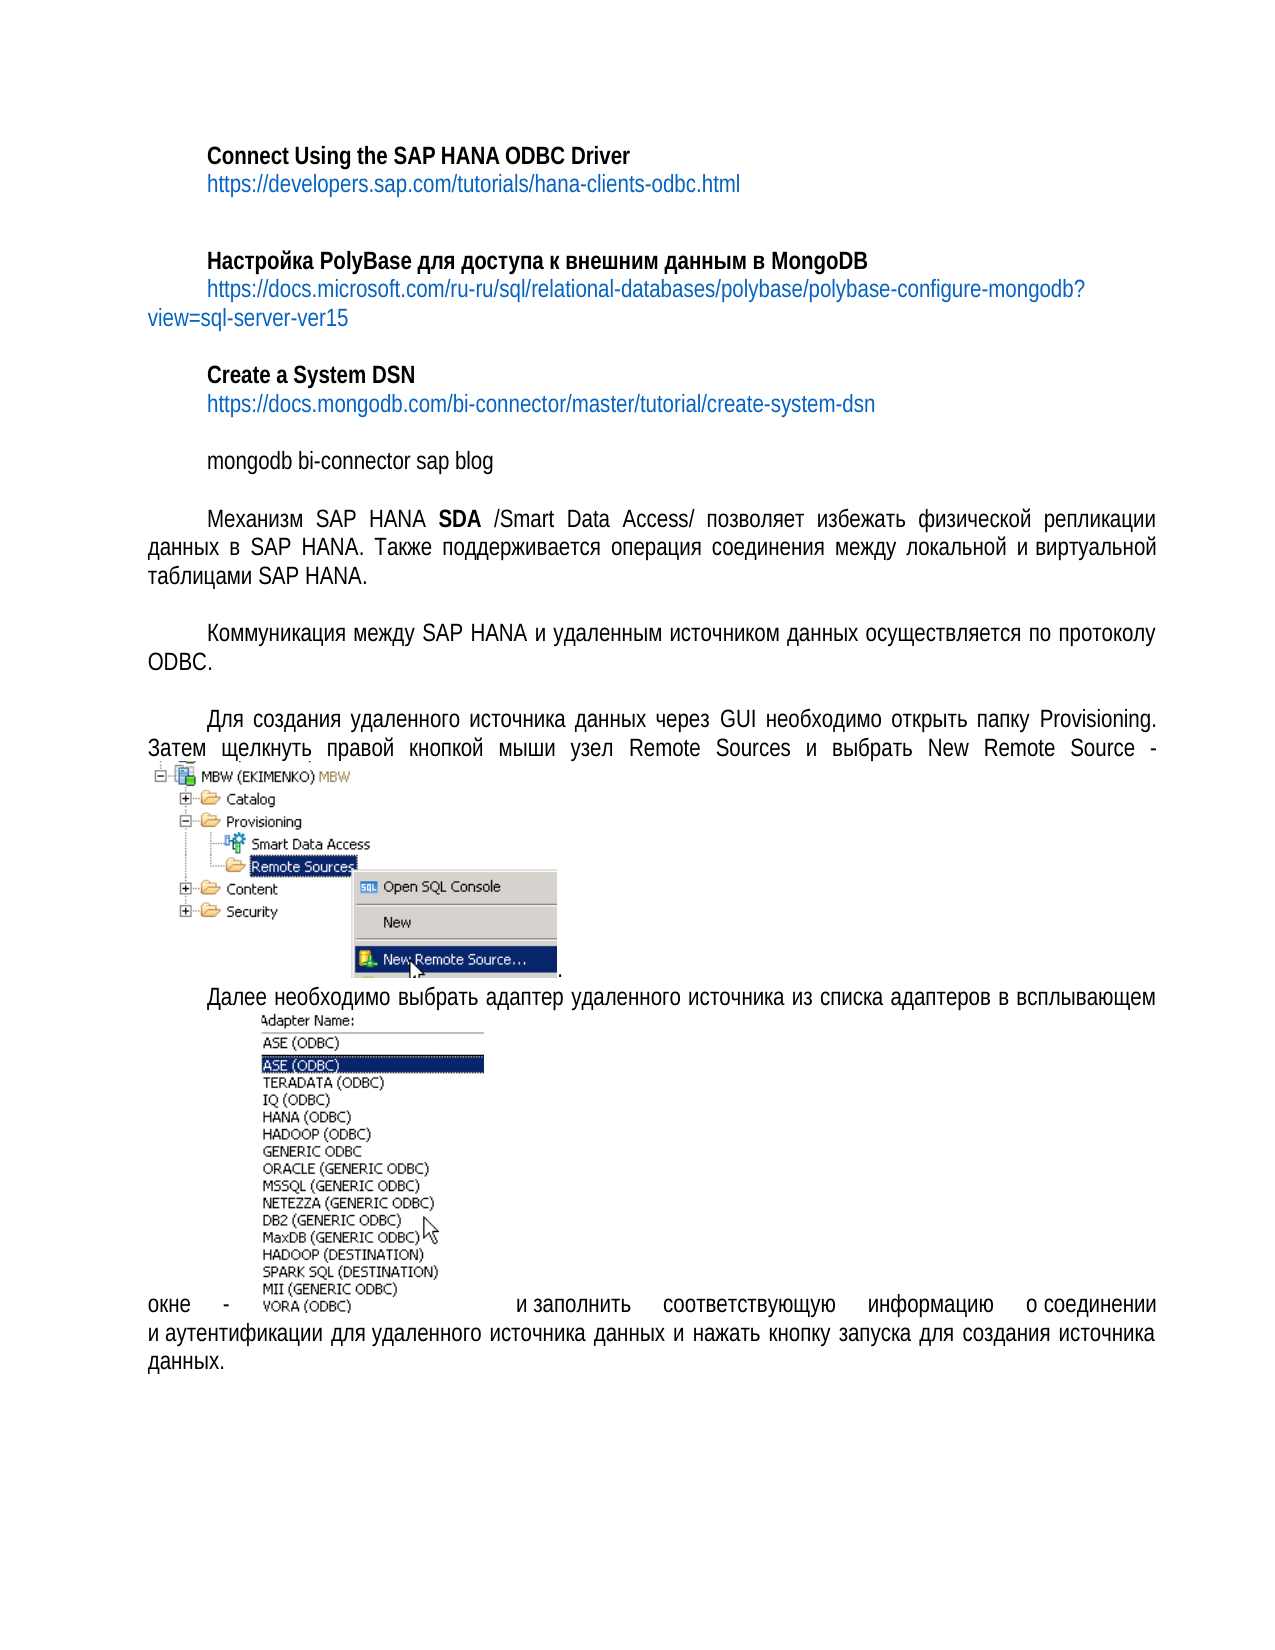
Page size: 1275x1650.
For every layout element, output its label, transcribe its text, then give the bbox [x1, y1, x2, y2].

text Коммуникация между SAP HANA и удаленным источником данных осуществляется по протоколу ODBC. [148, 618, 1157, 675]
text Далее необходимо выбрать адаптер удаленного источника из списка адаптеров в всплывающем окне - и заполнить соответствующую информацию о соединении и аутентификации для удаленного источника данных и нажать кнопку запуска для создания источника данных. [148, 982, 1157, 1375]
text https://developers.sap.com/tutorials/hana-clients-odbc.html [148, 169, 1157, 198]
subtitle Connect Using the SAP HANA ODBC Driver [148, 141, 1157, 169]
picture [147, 761, 557, 978]
subtitle Настройка PolyBase для доступа к внешним данным в MongoDB [148, 246, 1157, 274]
text https://docs.mongodb.com/bi-connector/master/tutorial/create-system-dsn [148, 389, 1157, 418]
picture [261, 1011, 484, 1313]
text mongodb bi-connector sap blog [148, 446, 1157, 475]
subtitle Create a System DSN [148, 360, 1157, 389]
text https://docs.microsoft.com/ru-ru/sql/relational-databases/polybase/polybase-configure-mongodb?view=sql-server-ver15 [148, 274, 1157, 332]
text Механизм SAP HANA SDA /Smart Data Access/ позволяет избежать физической репликации данных в SAP HANA. Также поддерживается операция соединения между локальной и виртуальной таблицами SAP HANA. [148, 503, 1157, 589]
